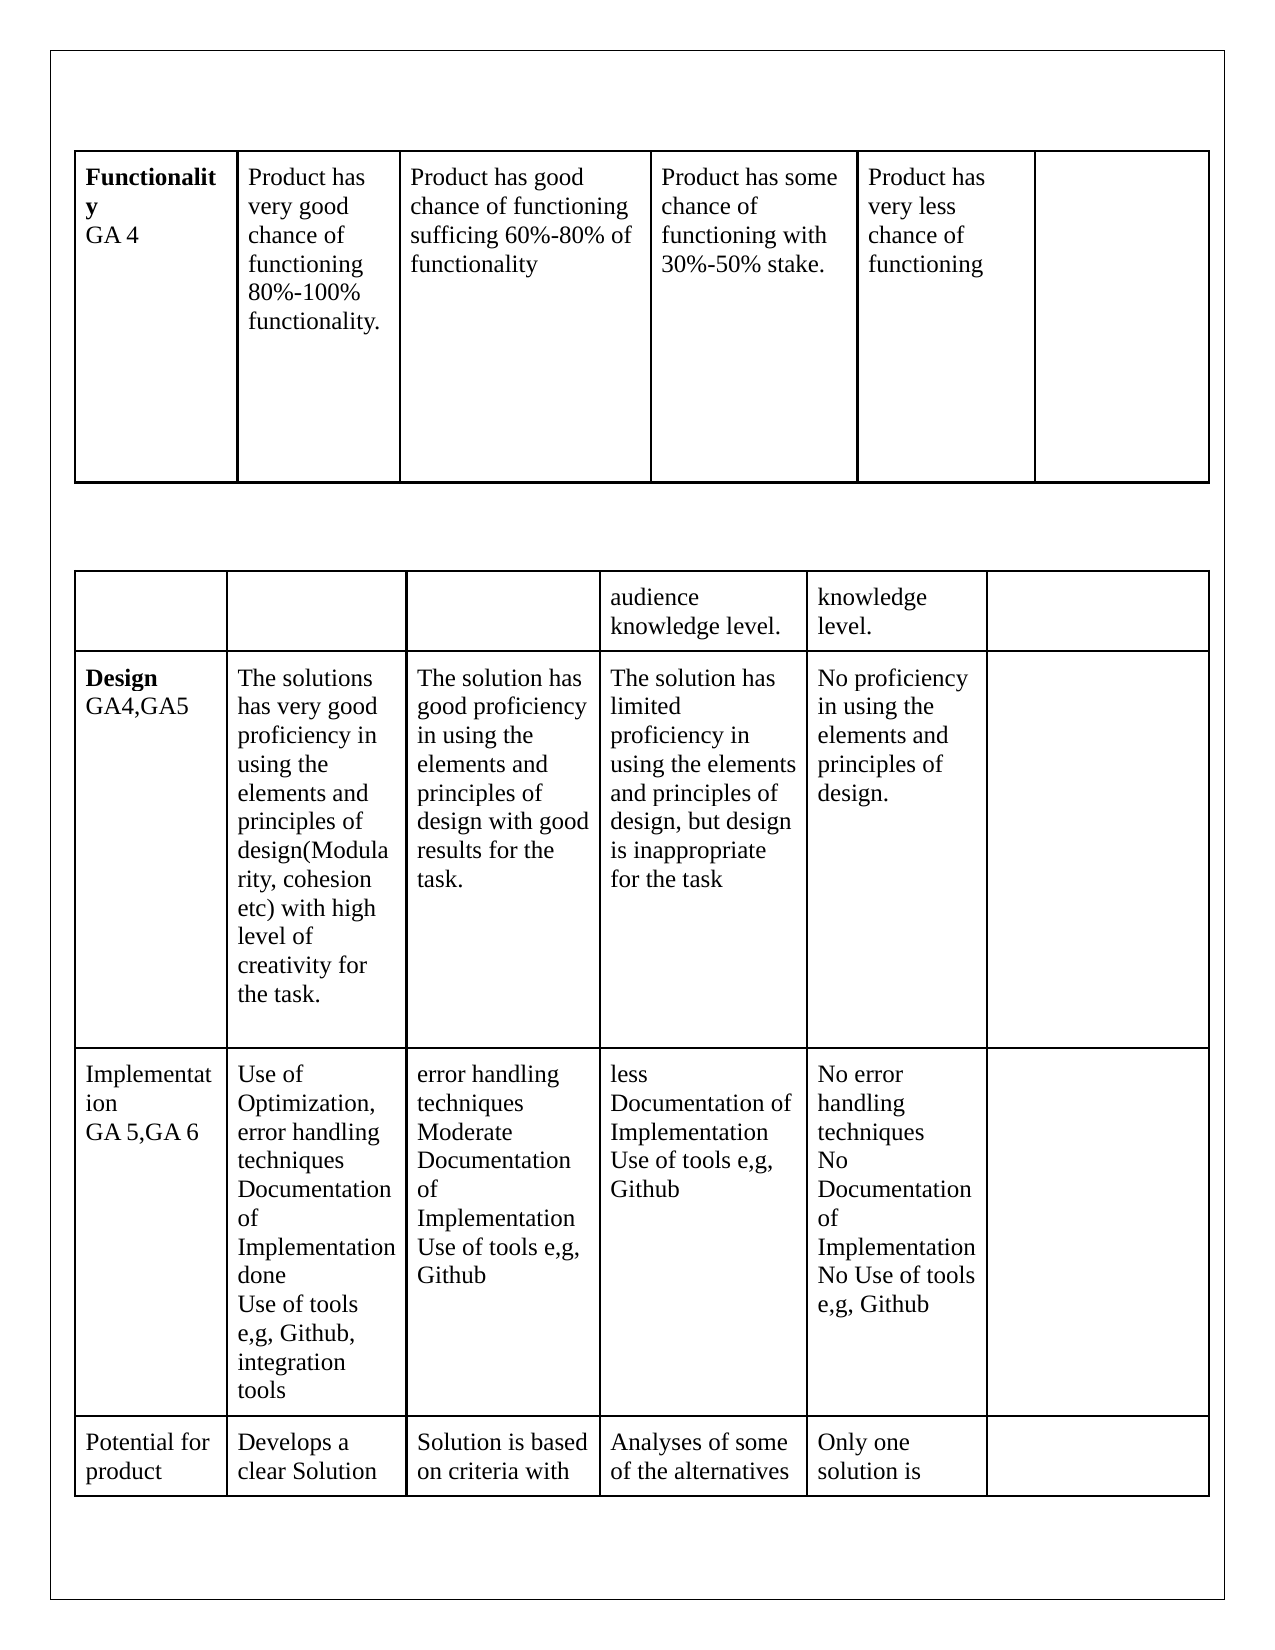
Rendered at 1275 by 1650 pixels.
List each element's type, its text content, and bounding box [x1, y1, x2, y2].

table_cell No proficiency in using the elements and principles of design. [808, 652, 986, 1047]
table_cell The solutions has very good proficiency in using the elements and principles of design(Modularity, cohesion etc) with high level of creativity for the task. [228, 652, 405, 1047]
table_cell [228, 1417, 405, 1495]
table_cell Design GA4,GA5 [76, 652, 226, 1047]
table_cell error handling techniques Moderate Documentation of Implementation Use of tools e,g, Github [408, 1049, 599, 1415]
table_cell The solution has limited proficiency in using the elements and principles of design, but design is inappropriate for the task [601, 652, 806, 1047]
table_cell The solution has good proficiency in using the elements and principles of design with good results for the task. [408, 652, 599, 1047]
table_header audience knowledge level. [601, 572, 806, 650]
table_cell Functionality GA 4 [76, 152, 236, 481]
table_cell Product has very good chance of functioning 80%-100% functionality. [239, 152, 399, 481]
table_cell [988, 652, 1208, 1047]
table_cell [1036, 152, 1208, 481]
table_header [408, 572, 599, 650]
table_cell less Documentation of Implementation Use of tools e,g, Github [601, 1049, 806, 1415]
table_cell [408, 1417, 599, 1495]
table_header [988, 572, 1208, 650]
table_cell Product has some chance of functioning with 30%-50% stake. [652, 152, 856, 481]
table_header [228, 572, 405, 650]
table_cell [988, 1049, 1208, 1415]
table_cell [808, 1417, 986, 1495]
table_cell Implementation GA 5,GA 6 [76, 1049, 226, 1415]
table_cell Product has good chance of functioning sufficing 60%-80% of functionality [401, 152, 650, 481]
table_header knowledge level. [808, 572, 986, 650]
table_cell [988, 1417, 1208, 1495]
table_header [76, 572, 226, 650]
table_cell No error handling techniques No Documentation of Implementation No Use of tools e,g, Github [808, 1049, 986, 1415]
table_cell Product has very less chance of functioning [859, 152, 1034, 481]
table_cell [601, 1417, 806, 1495]
table_cell Use of Optimization, error handling techniques Documentation of Implementation done Use of tools e,g, Github, integration tools [228, 1049, 405, 1415]
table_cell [76, 1417, 226, 1495]
